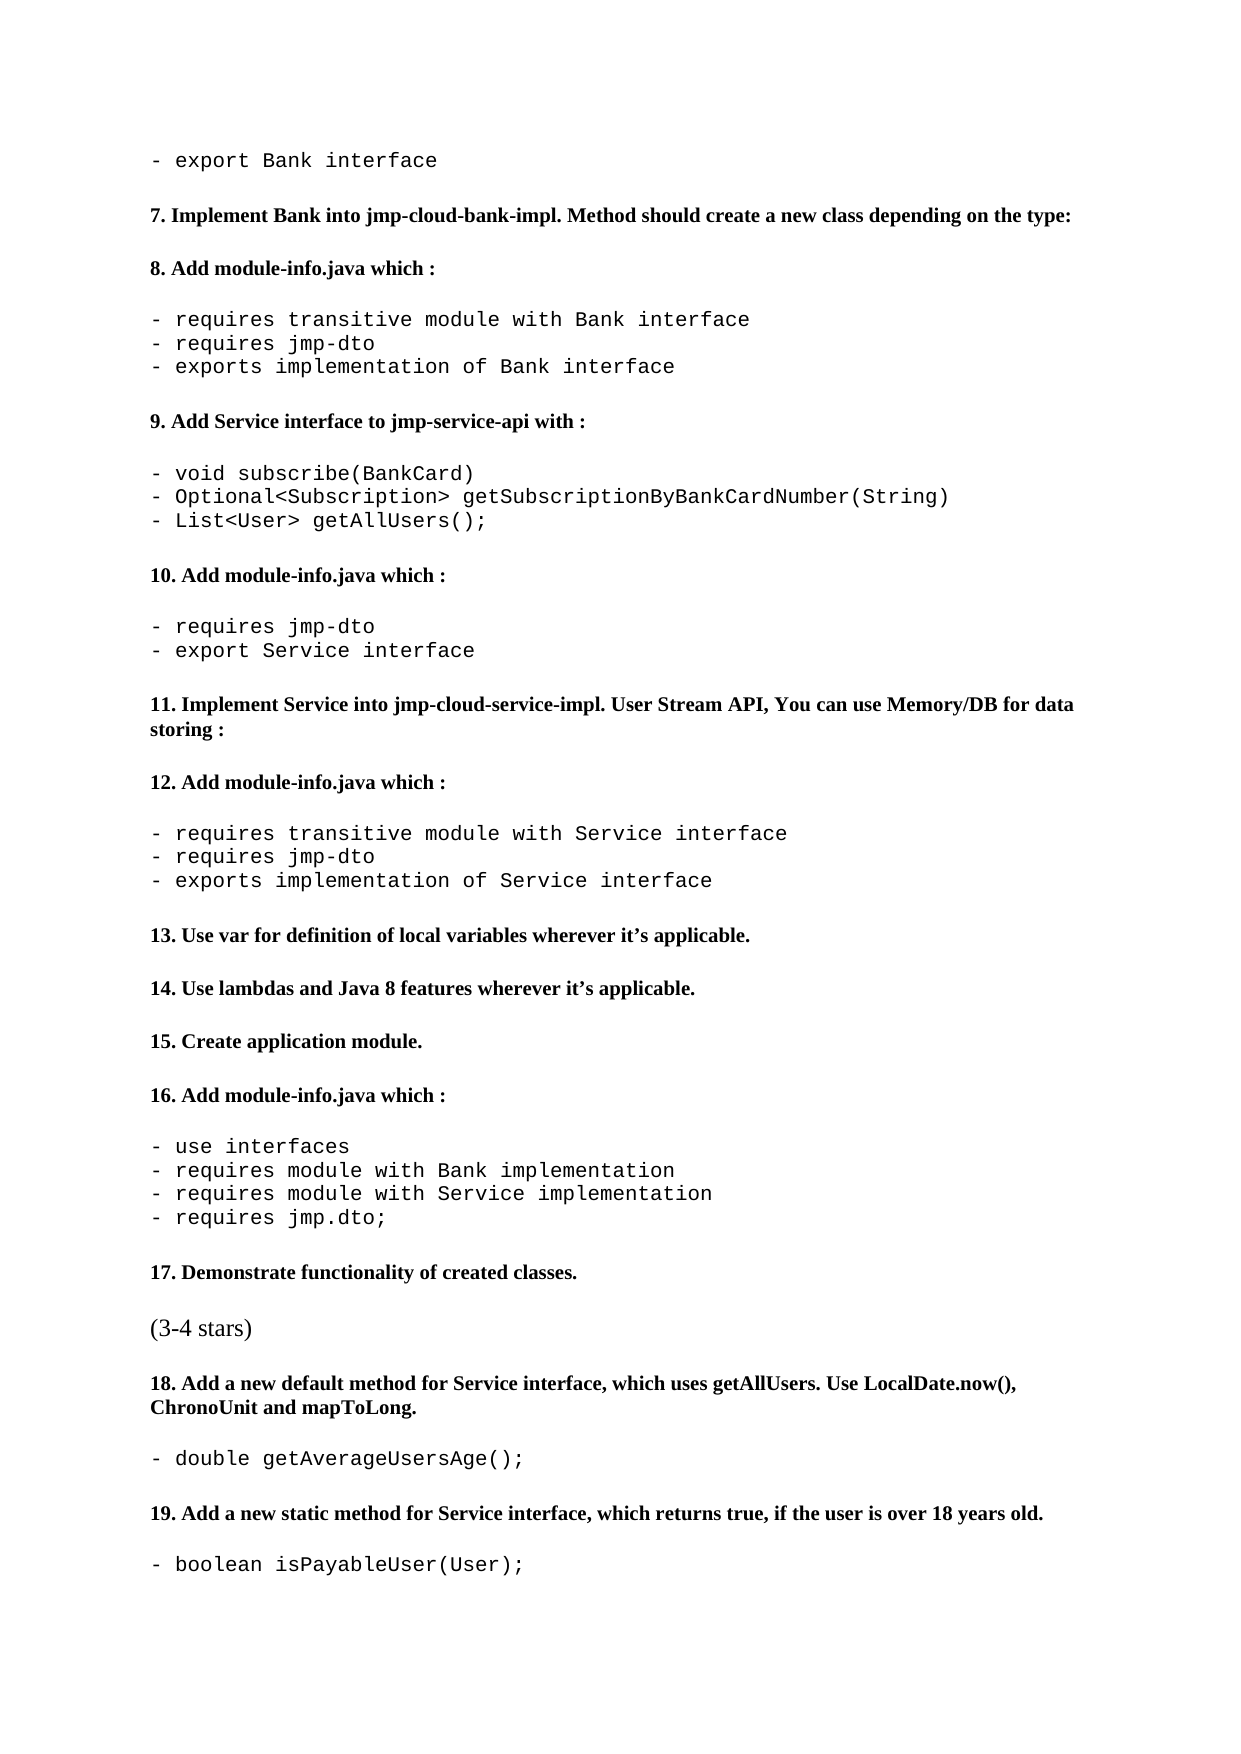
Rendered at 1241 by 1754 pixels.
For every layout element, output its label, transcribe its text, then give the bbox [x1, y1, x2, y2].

text - requires jmp-dto [150, 847, 1090, 870]
text - requires jmp-dto [150, 616, 1090, 639]
text 19. Add a new static method for Service interface, which returns true, if the user is over 18 years old. [150, 1501, 1090, 1525]
text (3-4 stars) [150, 1313, 1090, 1342]
text 7. Implement Bank into jmp-cloud-bank-impl. Method should create a new class depending on the type: [150, 203, 1090, 227]
text 16. Add module-info.java which : [150, 1083, 1090, 1107]
text - exports implementation of Bank interface [150, 357, 1090, 380]
text - boolean isPayableUser(User); [150, 1554, 1090, 1578]
text - List<User> getAllUsers(); [150, 510, 1090, 533]
text - void subscribe(BankCard) [150, 463, 1090, 486]
text - requires module with Bank implementation [150, 1159, 1090, 1183]
text 18. Add a new default method for Service interface, which uses getAllUsers. Use LocalDate.now(), ChronoUnit and mapToLong. [150, 1371, 1090, 1419]
text - requires jmp.dto; [150, 1207, 1090, 1231]
text 15. Create application module. [150, 1029, 1090, 1053]
text 13. Use var for definition of local variables wherever it’s applicable. [150, 923, 1090, 947]
text 11. Implement Service into jmp-cloud-service-impl. User Stream API, You can use Memory/DB for data storing : [150, 692, 1090, 741]
text 9. Add Service interface to jmp-service-api with : [150, 409, 1090, 433]
text - use interfaces [150, 1136, 1090, 1159]
text - requires transitive module with Bank interface [150, 309, 1090, 333]
text - requires module with Service implementation [150, 1183, 1090, 1207]
text 10. Add module-info.java which : [150, 563, 1090, 587]
text - double getAverageUsersAge(); [150, 1448, 1090, 1472]
text 14. Use lambdas and Java 8 features wherever it’s applicable. [150, 976, 1090, 1000]
text 8. Add module-info.java which : [150, 256, 1090, 280]
text - export Bank interface [150, 150, 1090, 174]
text 12. Add module-info.java which : [150, 770, 1090, 794]
text - requires transitive module with Service interface [150, 823, 1090, 847]
text - requires jmp-dto [150, 333, 1090, 357]
text - exports implementation of Service interface [150, 870, 1090, 894]
text - export Service interface [150, 639, 1090, 663]
text 17. Demonstrate functionality of created classes. [150, 1260, 1090, 1284]
text - Optional<Subscription> getSubscriptionByBankCardNumber(String) [150, 486, 1090, 510]
